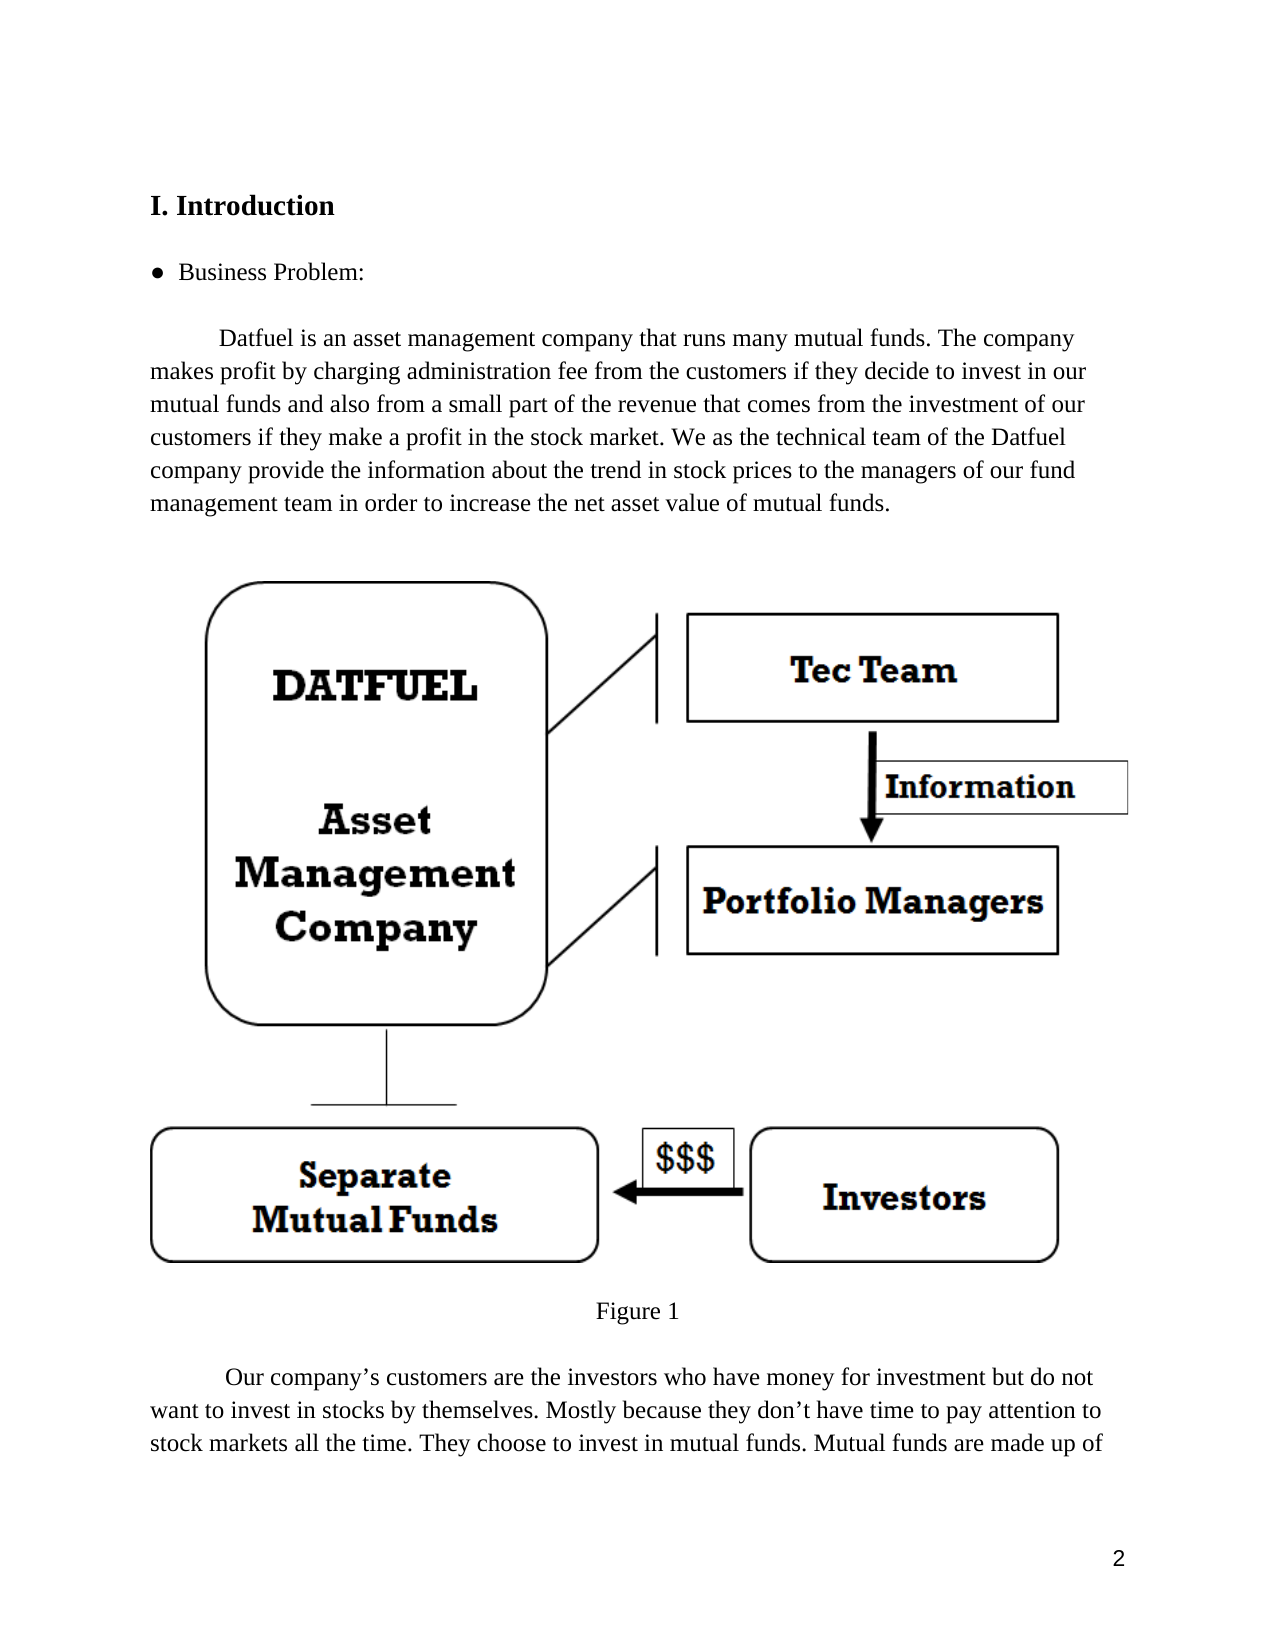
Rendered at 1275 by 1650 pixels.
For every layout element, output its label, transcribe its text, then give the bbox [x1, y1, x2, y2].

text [150, 1362, 1125, 1457]
text I. Introduction [150, 188, 1125, 222]
text Figure 1 [150, 1296, 1125, 1325]
list Business Problem: [150, 257, 1125, 286]
text Datfuel is an asset management company that runs many mutual funds. The company makes profit by charging administration fee from the customers if they decide to invest in our mutual funds and also from a small part of the revenue that comes from the investment of our customers if they make a profit in the stock market. We as the technical team of the Datfuel company provide the information about the trend in stock prices to the managers of our fund management team in order to increase the net asset value of mutual funds. [150, 323, 1125, 517]
picture [150, 581, 1129, 1263]
